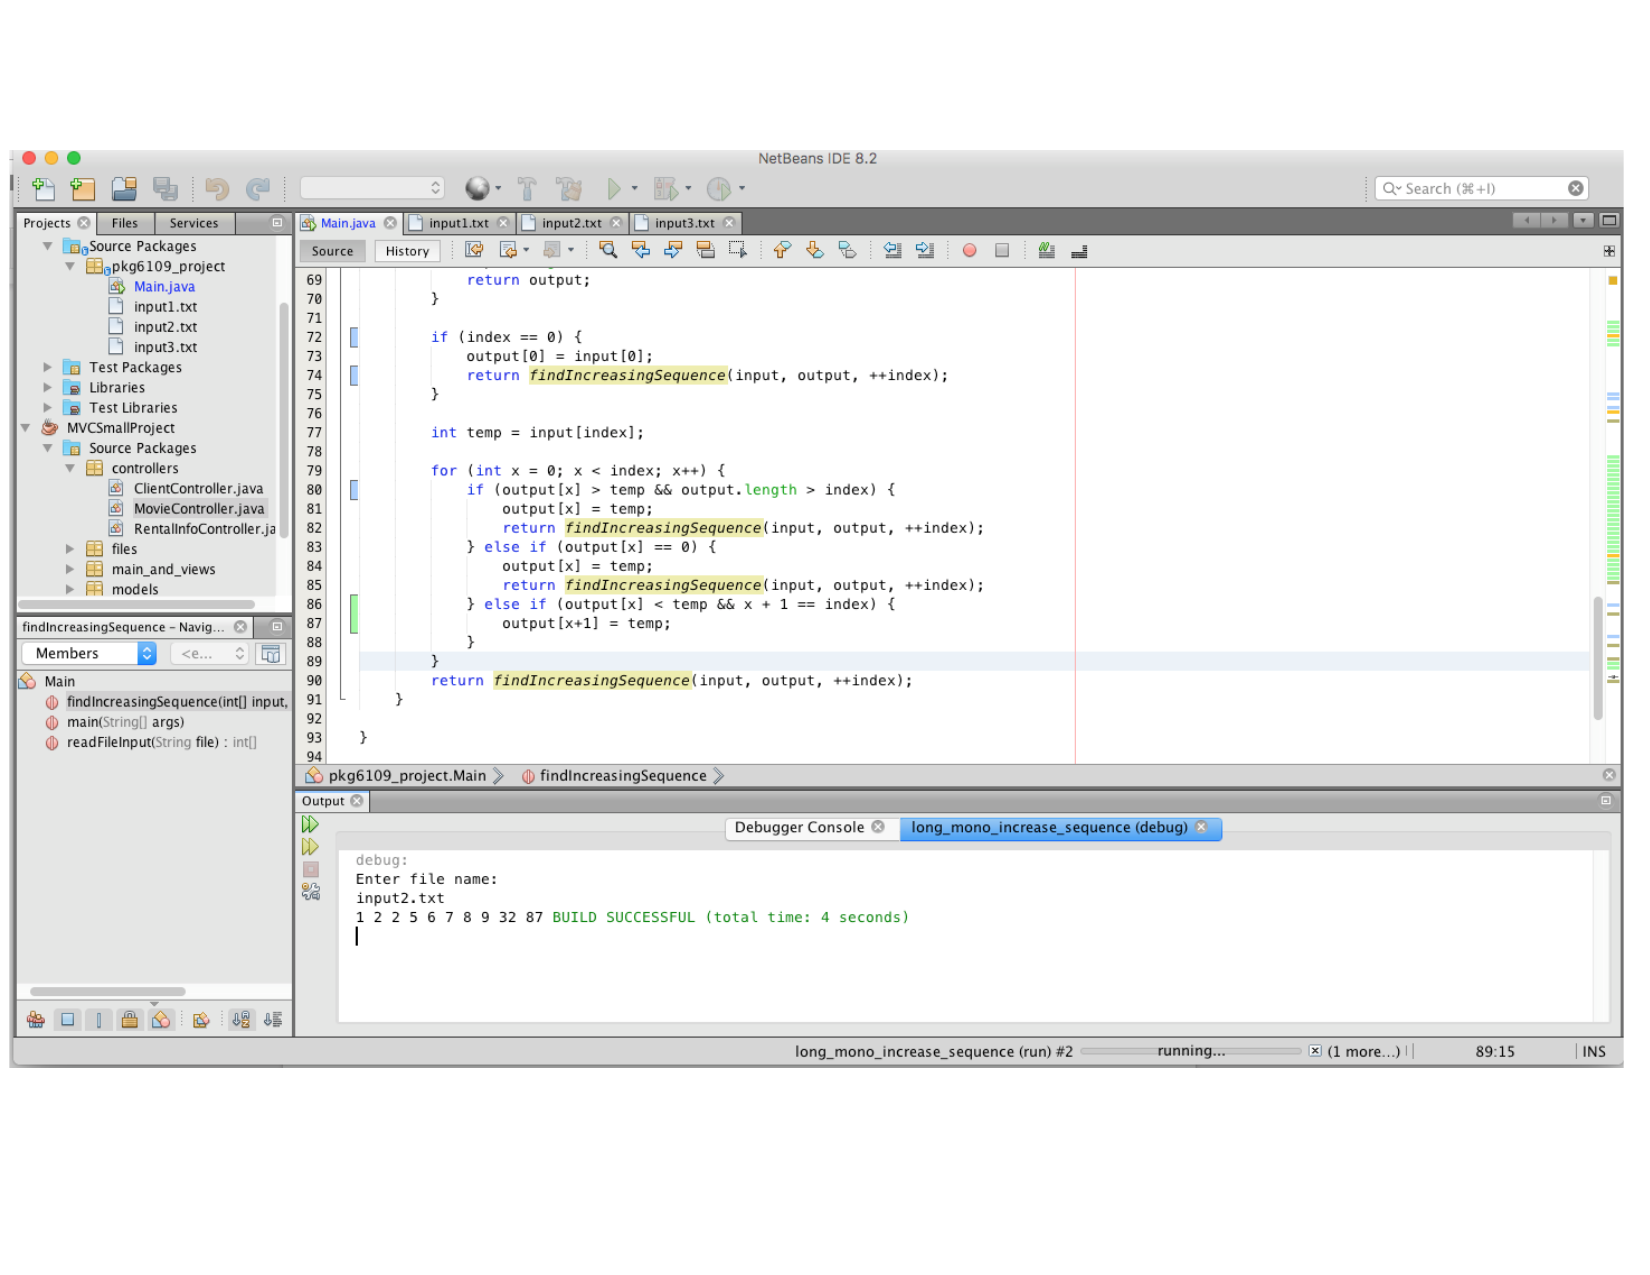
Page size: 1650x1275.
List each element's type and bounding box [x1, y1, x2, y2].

picture [9, 150, 1624, 1068]
